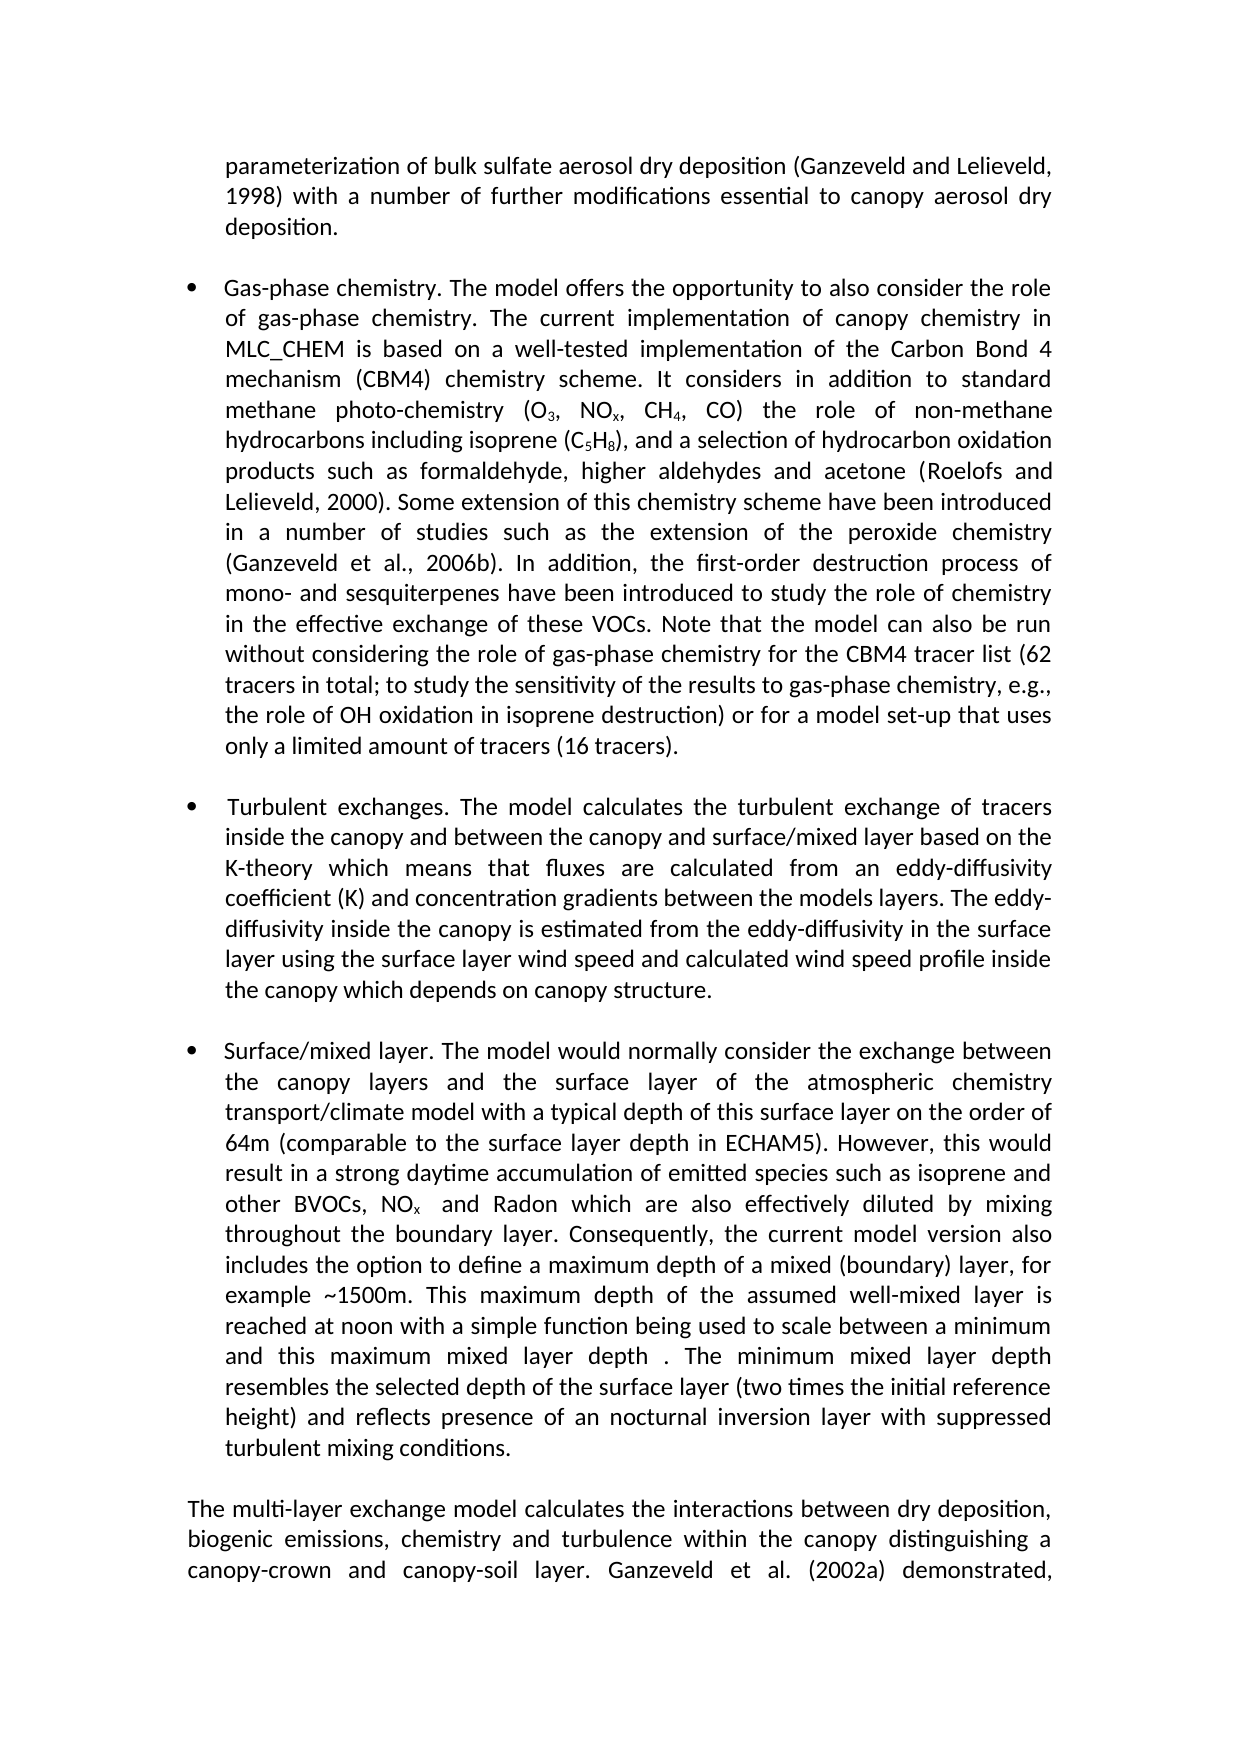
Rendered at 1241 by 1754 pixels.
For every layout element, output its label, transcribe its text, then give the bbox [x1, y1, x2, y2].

list Turbulent exchanges. The model calculates the turbulent exchange of tracers inside the canopy and between the canopy and surface/mixed layer based on the K-theory which means that fluxes are calculated from an eddy-diffusivity coefficient (K) and concentration gradients between the models layers. The eddy-diffusivity inside the canopy is estimated from the eddy-diffusivity in the surface layer using the surface layer wind speed and calculated wind speed profile inside the canopy which depends on canopy structure. [187, 791, 1053, 1004]
list Surface/mixed layer. The model would normally consider the exchange between the canopy layers and the surface layer of the atmospheric chemistry transport/climate model with a typical depth of this surface layer on the order of 64m (comparable to the surface layer depth in ECHAM5). However, this would result in a strong daytime accumulation of emitted species such as isoprene and other BVOCs, NOx and Radon which are also effectively diluted by mixing throughout the boundary layer. Consequently, the current model version also includes the option to define a maximum depth of a mixed (boundary) layer, for example ~1500m. This maximum depth of the assumed well-mixed layer is reached at noon with a simple function being used to scale between a minimum and this maximum mixed layer depth . The minimum mixed layer depth resembles the selected depth of the surface layer (two times the initial reference height) and reflects presence of an nocturnal inversion layer with suppressed turbulent mixing conditions. [187, 1035, 1053, 1462]
